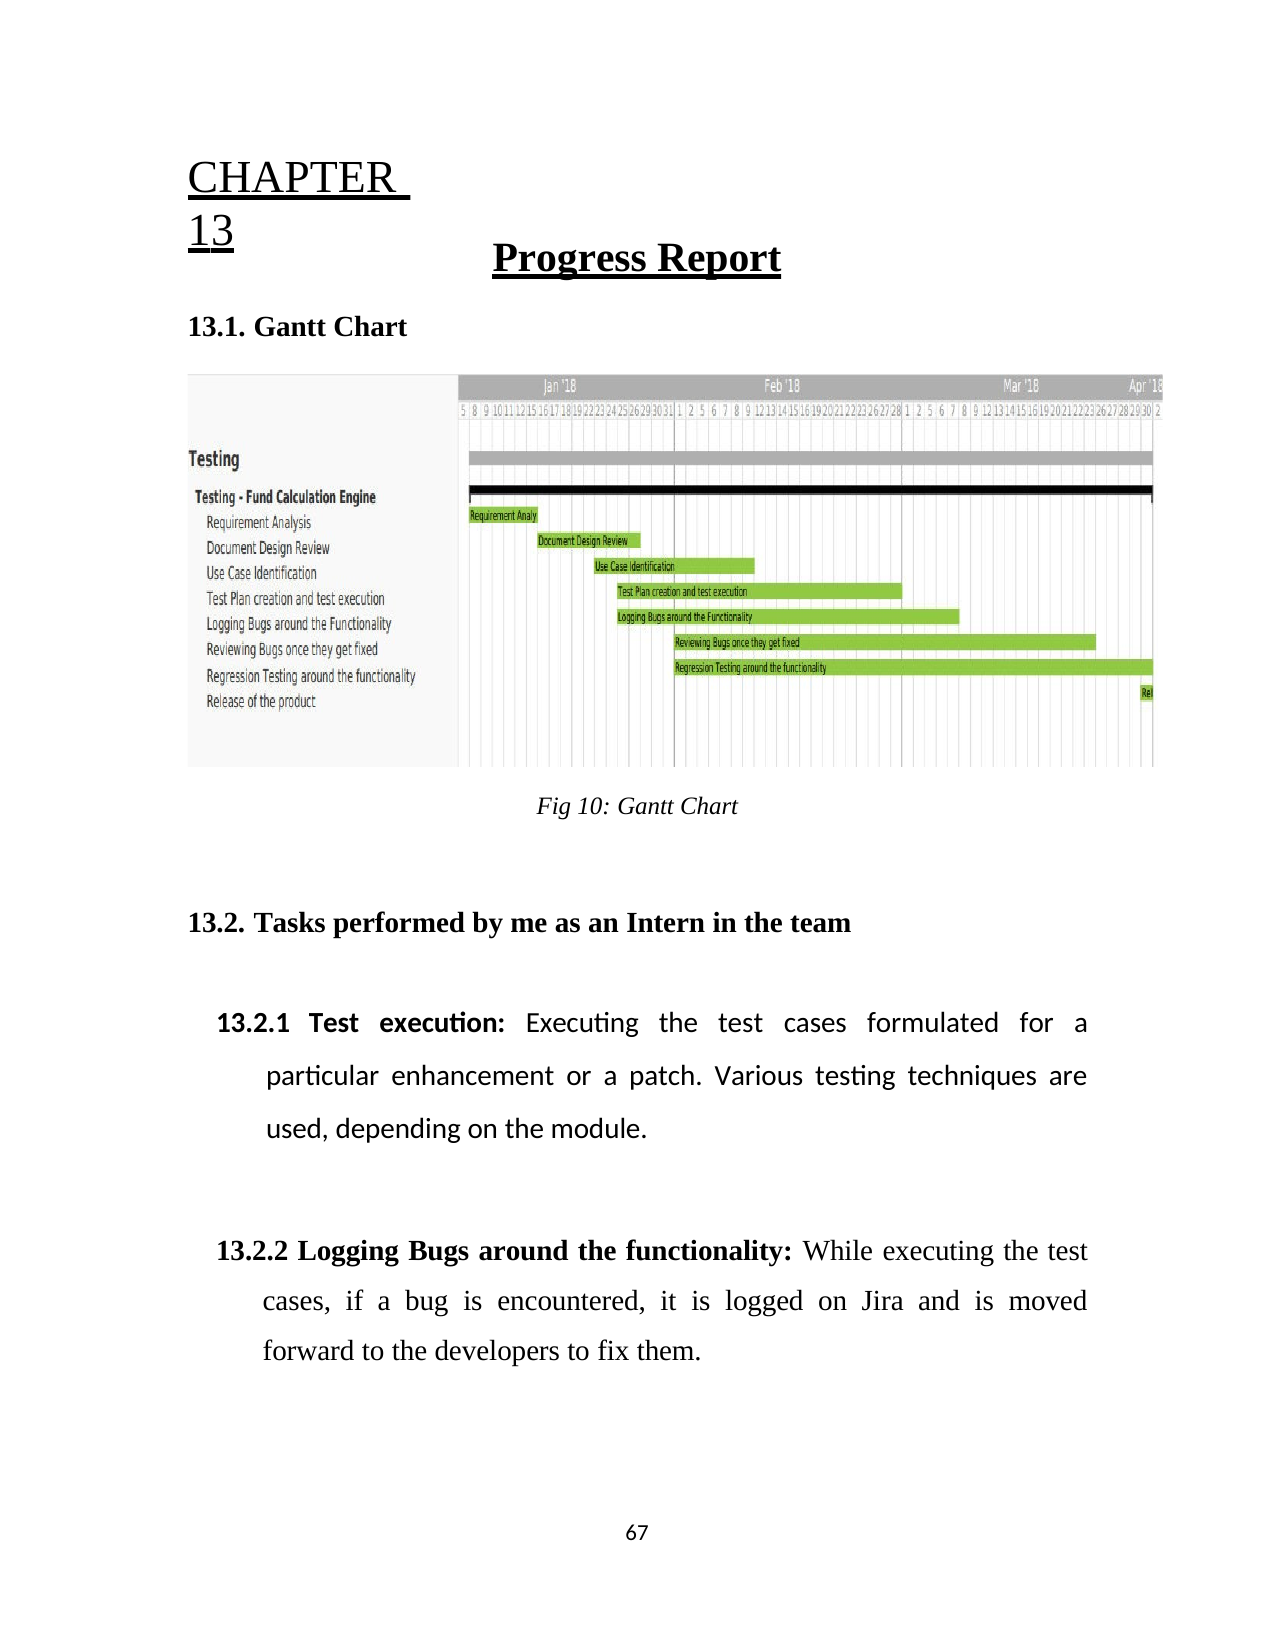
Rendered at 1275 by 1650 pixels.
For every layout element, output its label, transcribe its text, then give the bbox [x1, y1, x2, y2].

text 13.2.1 Test execution: Executing the test cases formulated for a particular enhancement or a patch. Various testing techniques are used, depending on the module. [216, 1004, 1088, 1145]
subtitle Tasks performed by me as an Intern in the team [187, 905, 1173, 939]
text Fig 10: Gantt Chart [536, 791, 1173, 820]
text Progress Report [492, 233, 1173, 281]
list Logging Bugs around the functionality: While executing the test cases, if a bug is encountered, it is logged on Jira and is moved forward to the developers to fix them. [216, 1233, 1088, 1367]
subtitle Gantt Chart [187, 309, 408, 342]
picture [187, 374, 1163, 767]
subtitle CHAPTER 13 [187, 149, 454, 255]
